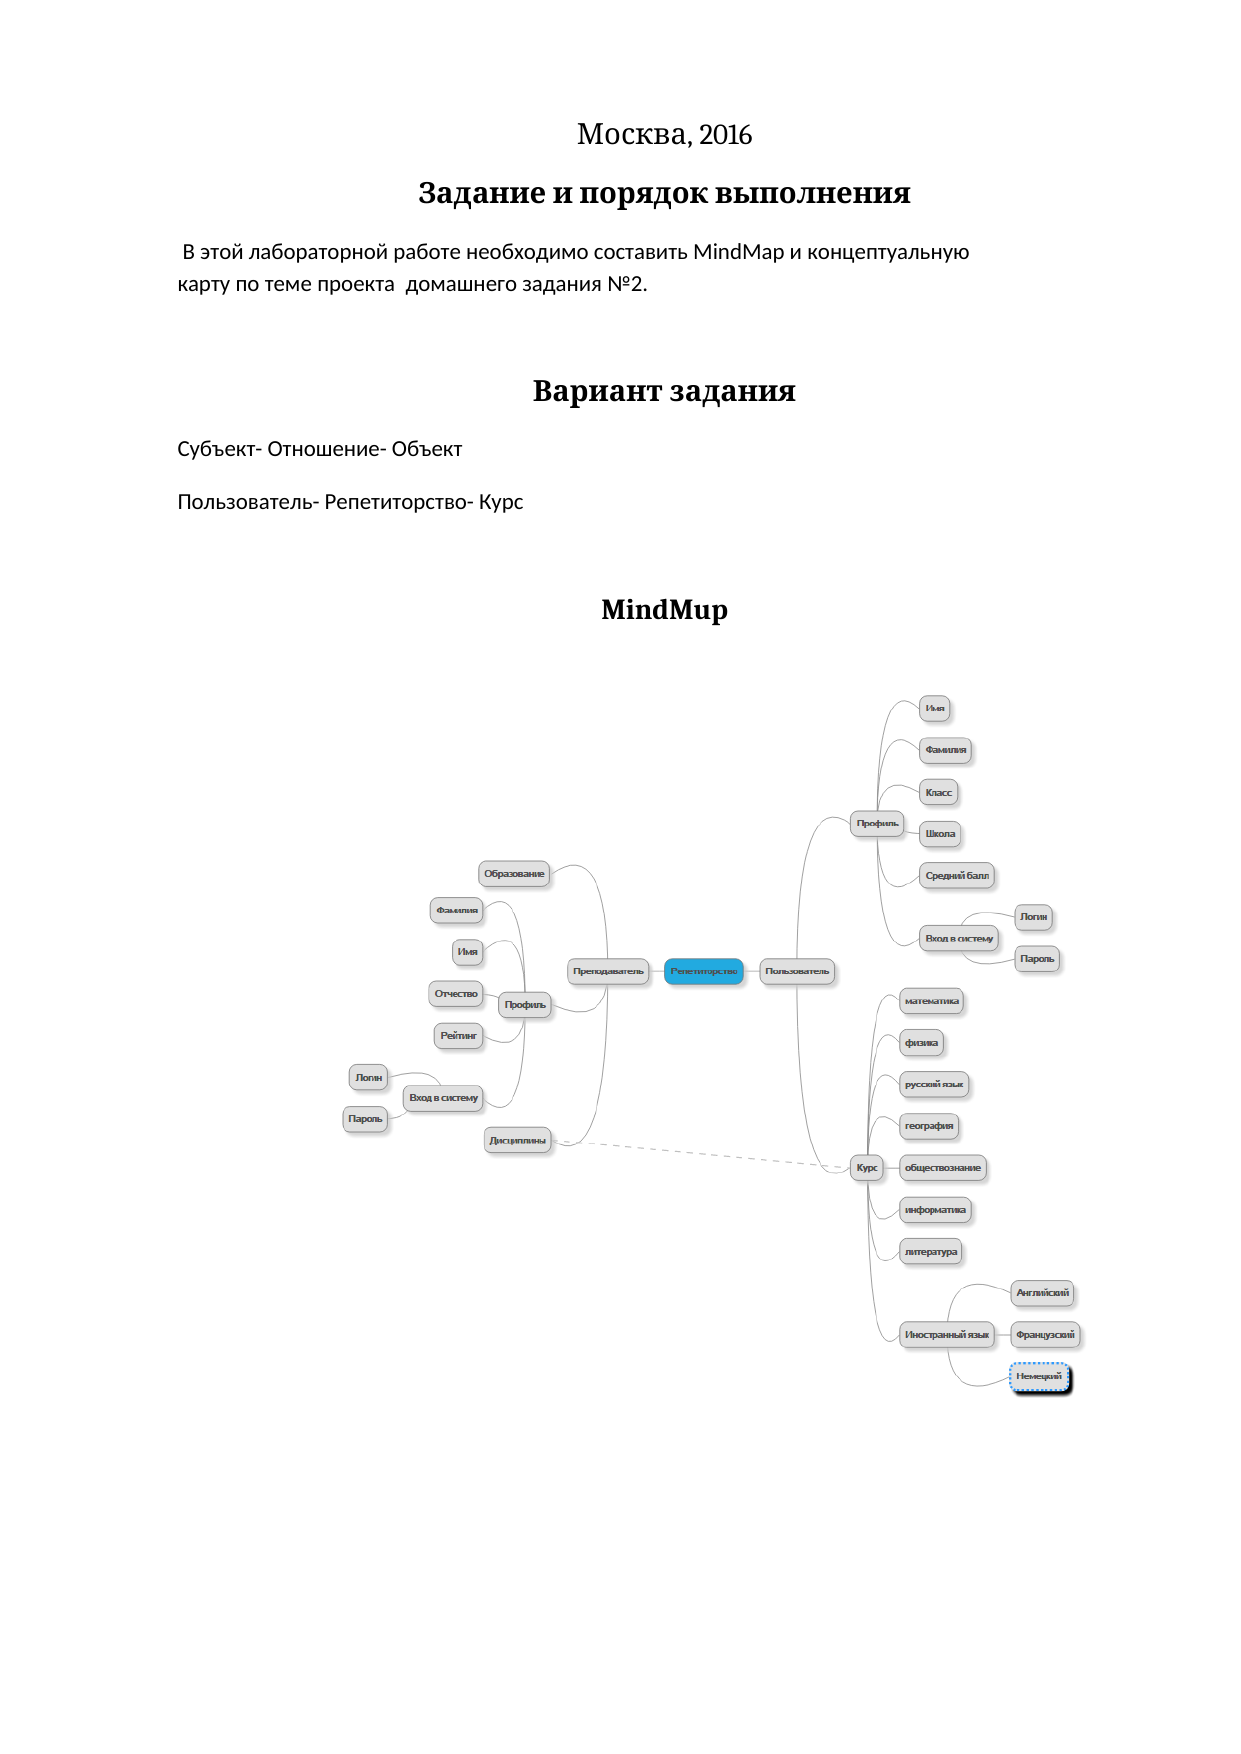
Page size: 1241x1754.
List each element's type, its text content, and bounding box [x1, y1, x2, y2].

text MindMup [177, 593, 1152, 627]
text Субъект- Отношение- Объект [177, 434, 1152, 462]
text В этой лабораторной работе необходимо составить MindMap и концептуальную карту по теме проекта домашнего задания №2. [177, 237, 1152, 297]
text Пользователь- Репетиторство- Курс [177, 487, 1152, 516]
text Вариант задания [177, 375, 1152, 409]
text Москва, 2016 [177, 118, 1152, 152]
text Задание и порядок выполнения [177, 177, 1152, 211]
picture [177, 652, 1240, 1433]
